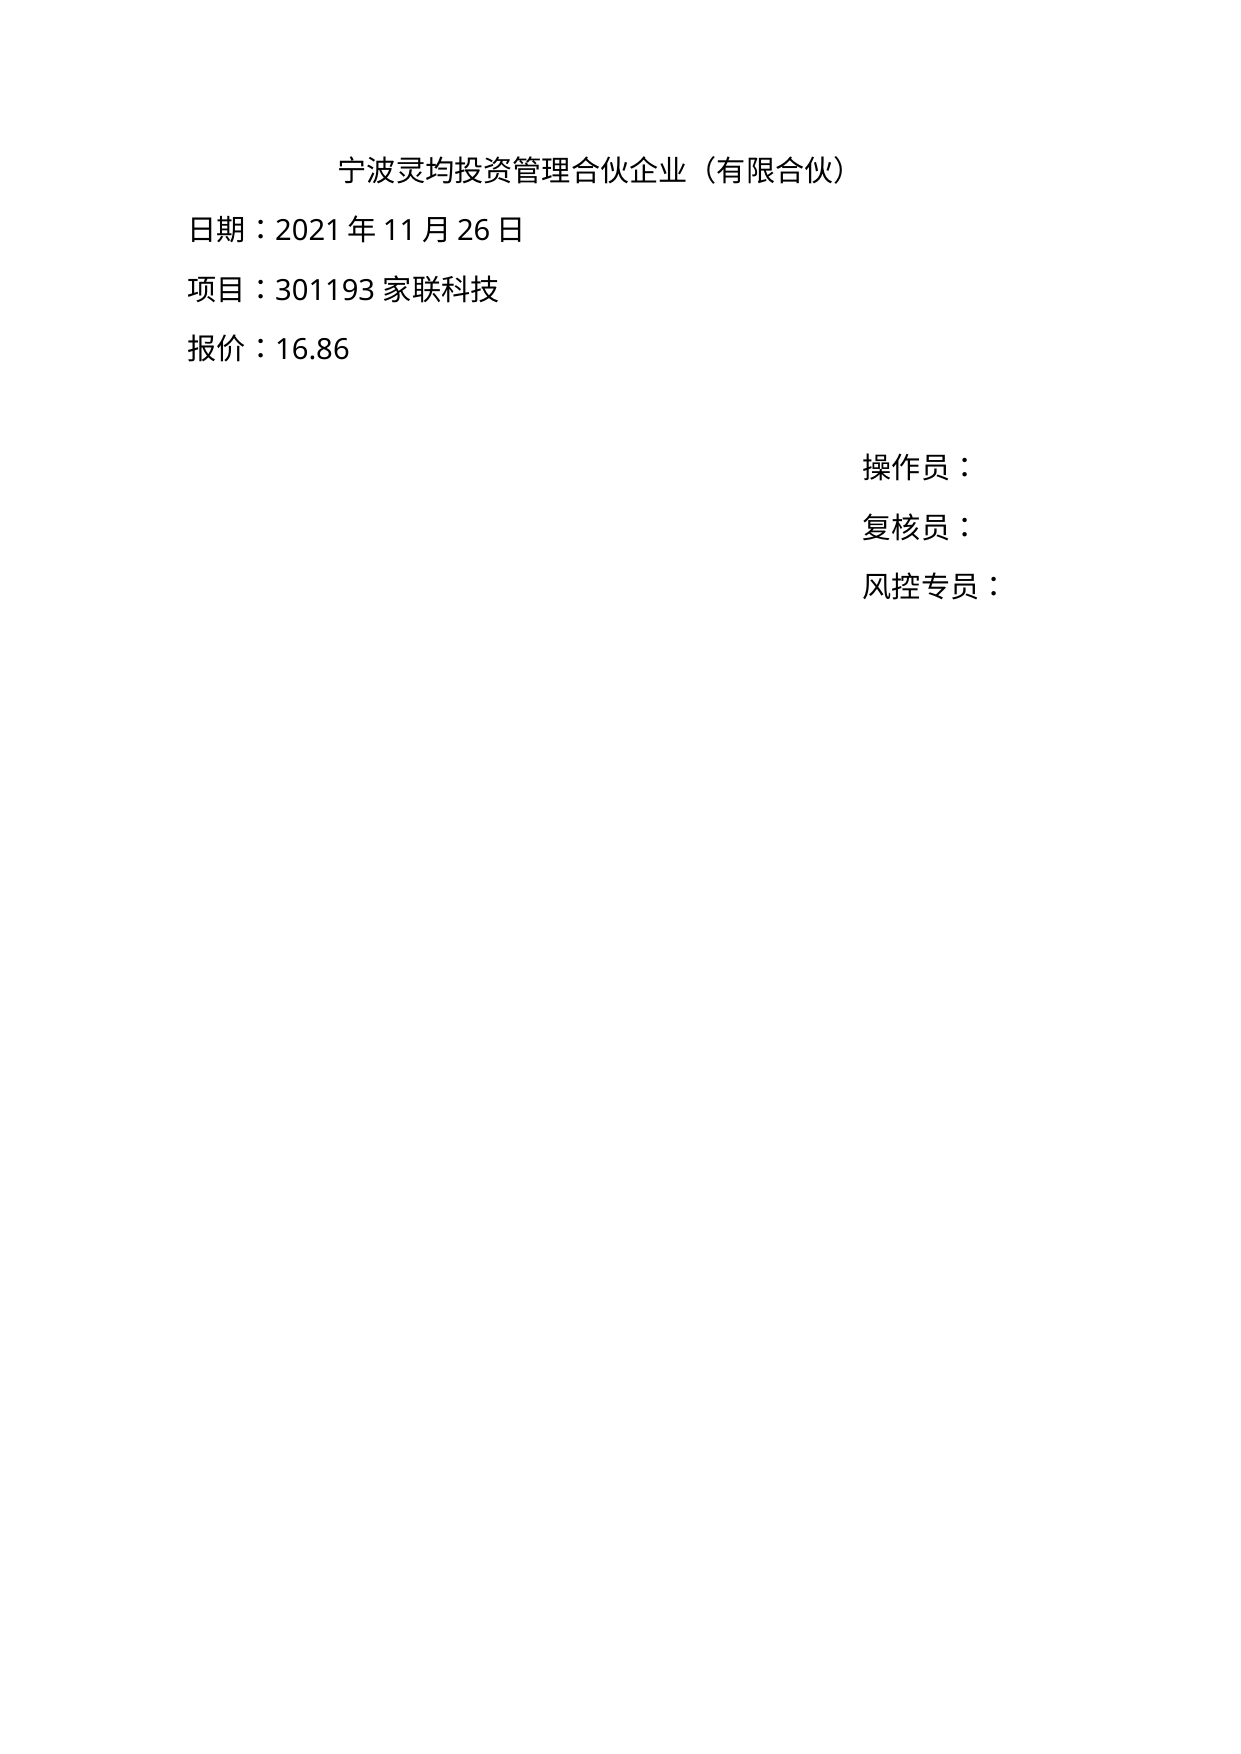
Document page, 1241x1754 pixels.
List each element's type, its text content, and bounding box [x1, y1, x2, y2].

text 宁波灵均投资管理合伙企业（有限合伙） 日期：2021年11月26日 项目：301193 家联科技 报价：16.86 操作员： 复核员： 风控专员： [187, 150, 1053, 606]
